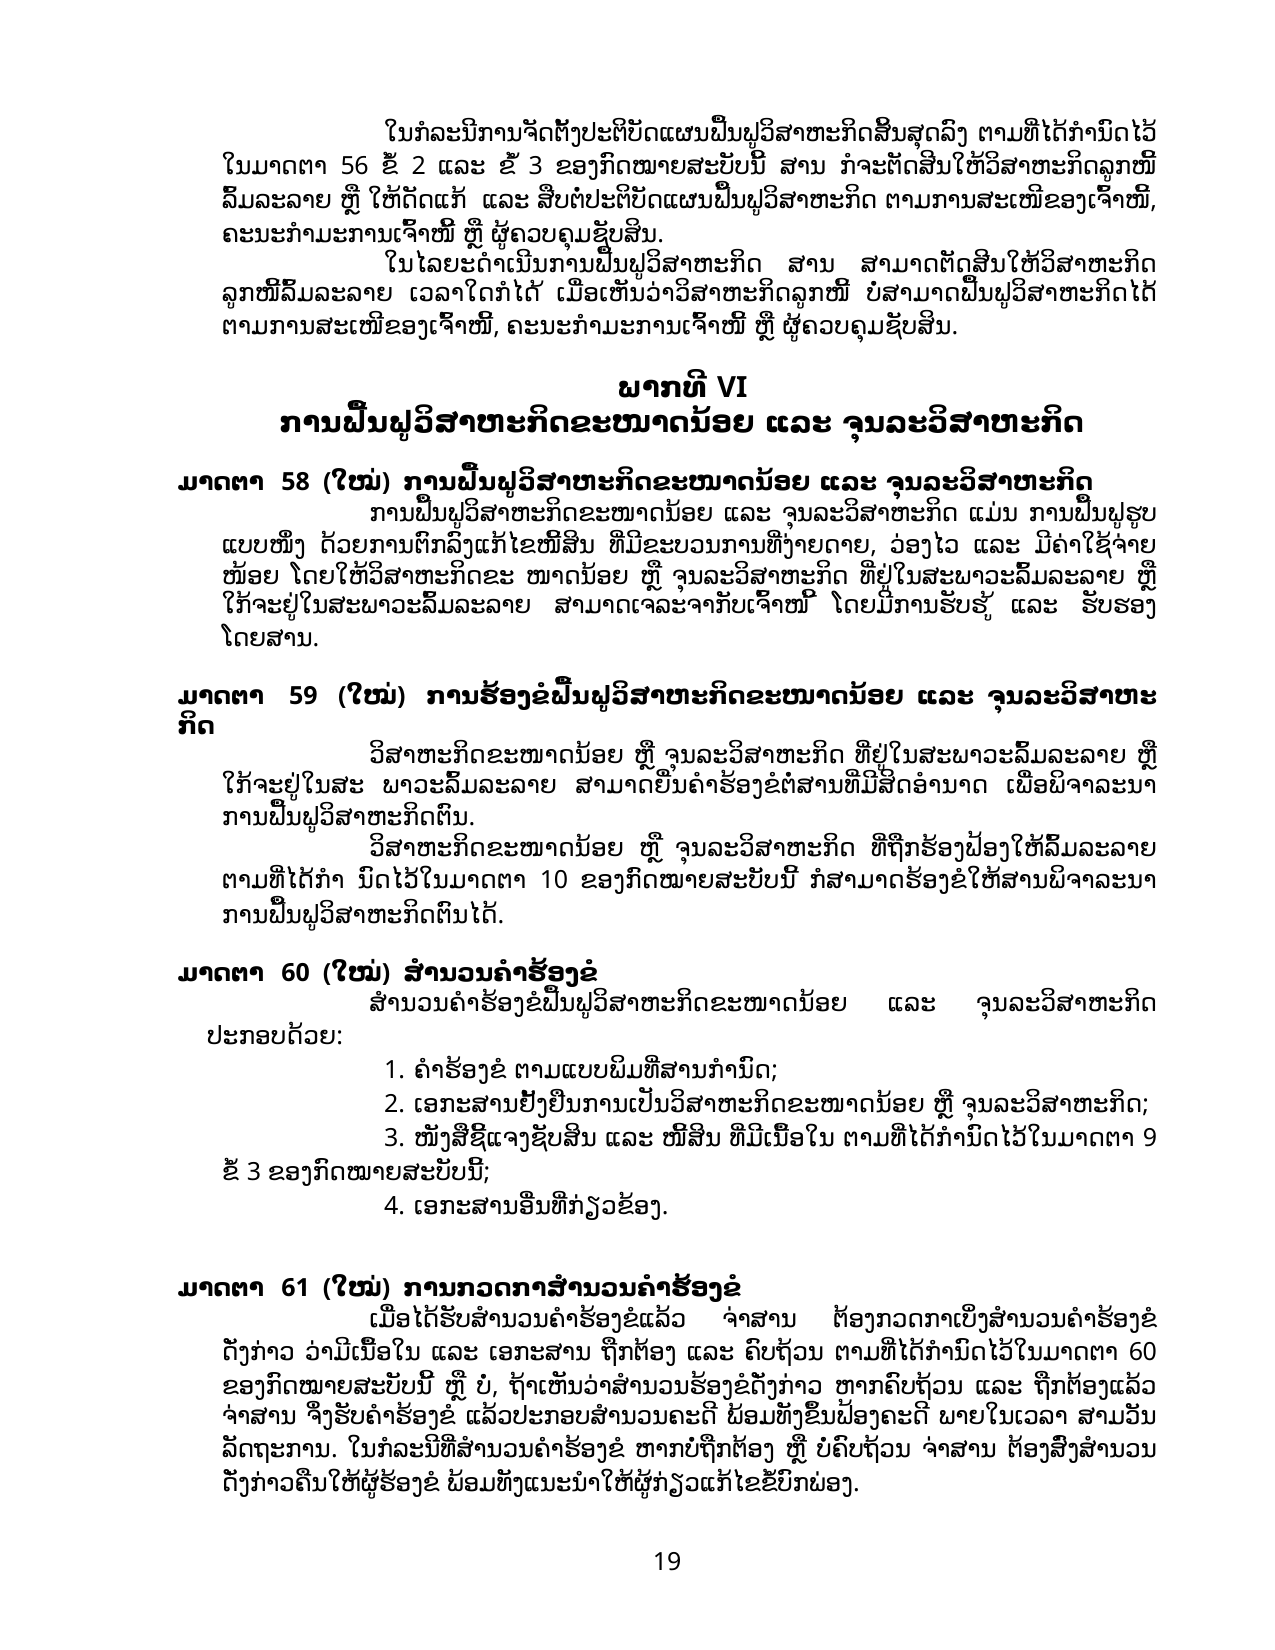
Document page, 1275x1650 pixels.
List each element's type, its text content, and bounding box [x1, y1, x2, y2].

text ມາດຕາ 58 (​ໃໝ່) ການຟື້ນ​ຟູ​ວິ​ສາ​ຫະ​ກິດ​ຂະ​ໜາດ​ນ້ອຍ ແລະ ຈຸນ​ລະ​ວິ​ສາ​ຫະ​ກິດ [177, 464, 1157, 498]
list ໜັງສືຊີ້ແຈງຊັບສິນ ແລະ ໜີ້ສິນ ທີ່ມີເນື້ອໃນ ຕາມທີ່ໄດ້ກຳນົດໄວ້ໃນມາດຕາ 9 ຂໍ້ 3 ຂອງກົດໝາຍສະບັບນີ້; [222, 1120, 1157, 1188]
list ຄຳ​ຮ້ອງ​ຂໍ ຕາມແບບພິມທີ່ສານກຳນົດ; [222, 1052, 1157, 1086]
text ການຟື້ນຟູວິສາຫະກິດຂະໜາດນ້ອຍ ແລະ ຈຸນລະວິສາຫະກິດ ແມ່ນ ການຟື້ນ​ຟູ​ຮູບ​ແບບ​ໜຶ່ງ ດ້ວຍ​ການ​ຕົກລົງ​ແກ້​ໄຂ​ໜີ້​ສິນ ທີ່ມີຂະບວນການທີ່ງ່າຍດາຍ, ວ່ອງໄວ ແລະ ມີຄ່າໃຊ້ຈ່າຍໜ້ອຍ ໂດຍໃຫ້ວິສາຫະກິດຂະ ໜາດນ້ອຍ ຫຼື ຈຸນລະວິສາຫະກິດ ທີ່ຢູ່ໃນສະພາວະລົ້ມລະລາຍ ຫຼື ໃກ້ຈະຢູ່ໃນສະພາວະລົ້ມລະລາຍ ສາມາດເຈລະຈາກັບເຈົ້າໜີ້ ໂດຍມີການຮັບຮູ້ ແລະ ຮັບຮອງໂດຍສານ. [222, 498, 1157, 653]
text ພາກ​ທີ VI ການ​ຟື້ນຟູວິສາຫະກິດຂະໜາດນ້ອຍ ແລະ ຈຸນລະວິສາຫະກິດ [207, 366, 1157, 439]
text ໃນ​ໄລ​ຍະດຳເນີນການຟື້ນຟູວິສາຫະກິດ ສານ​​ ສາ​ມາດຕັດສີນໃຫ້ວິສາຫະກິດລູກໜີ້​ລົ້ມ​ລະ​ລາຍ​ ເວລາໃດກໍໄດ້ ເມື່ອເຫັນວ່າ​ວິສາຫະກິດລູກ​ໜີ້ ບໍ່ສາ​ມາດຟື້ນຟູວິສາຫະກິດໄດ້ ຕາມການສະເໜີຂອງເຈົ້າໜີ້, ​ຄະນະກໍາມະການເຈົ້າໜີ້ ຫຼື ​​​ຜູ້​ຄວບ​ຄຸມຊັບສິນ. [222, 249, 1157, 342]
list ເອກະສານອື່ນທີ່ກ່ຽວຂ້ອງ. [222, 1188, 1157, 1222]
text ສຳນວນຄຳ​ຮ້ອງ​ຂໍຟື້ນ​ຟູ​ວິ​ສາ​ຫະ​ກິດ​ຂະ​ໜາດ​ນ້ອຍ ແລະ ຈຸນ​ລະ​ວິ​ສາ​ຫະ​ກິດ ປະກອບດ້ວຍ: [207, 988, 1157, 1052]
list ເອກະສານຢັ້ງຢືນການເປັນວິສາຫະກິດຂະໜາດນ້ອຍ ຫຼື ຈຸນລະວິສາຫະກິດ; [222, 1086, 1157, 1120]
text ມາດຕາ 60 (ໃໝ່) ສໍານວນຄໍາຮ້ອງຂໍ [177, 954, 1157, 988]
text ວິສາຫະກິດຂະໜາດນ້ອຍ ຫຼື ຈຸນລະວິສາຫະກິດ ທີ່ຖືກຮ້ອງຟ້ອງໃຫ້ລົ້ມລະລາຍ ຕາມທີ່ໄດ້ກຳ ນົດໄວ້ໃນມາດຕາ 10 ຂອງກົດໝາຍສະບັບນີ້ ກໍສາມາດຮ້ອງຂໍໃຫ້ສານພິຈາລະນາການຟື້ນ​ຟູ​ວິ​ສາ​ຫະ​ກິດຕົນໄດ້. [222, 833, 1157, 930]
text ເມື່ອໄດ້ຮັບສຳນວນຄຳຮ້ອງຂໍແລ້ວ ຈ່າສານ ຕ້ອງກວດກາເບິ່ງສຳນວນຄຳຮ້ອງຂໍດັ່ງກ່າວ ວ່າມີເນື້ອໃນ ແລະ ເອກະສານ ຖືກຕ້ອງ ແລະ ຄົບຖ້ວນ ຕາມທີ່ໄດ້ກຳນົດໄວ້ໃນມາດຕາ 60 ຂອງກົດໝາຍສະບັບນີ້ ຫຼື ບໍ່, ຖ້າເຫັນວ່າສຳນວນຮ້ອງຂໍດັ່ງກ່າວ ຫາກຄົບຖ້ວນ ແລະ ຖືກຕ້ອງແລ້ວ ຈ່າສານ ຈຶ່ງຮັບຄຳຮ້ອງຂໍ ແລ້ວປະກອບສຳນວນຄະດີ ພ້ອມທັງຂຶ້ນຟ້ອງຄະດີ ພາຍໃນເວລາ ສາມວັນລັດຖະການ. ໃນກໍລະນີທີ່ສຳນວນຄຳຮ້ອງຂໍ ຫາກບໍ່ຖືກຕ້ອງ ຫຼື ບໍ່ຄົບຖ້ວນ ຈ່າສານ ຕ້ອງສົ່ງສຳນວນດັ່ງກ່າວຄືນໃຫ້ຜູ້ຮ້ອງຂໍ ພ້ອມທັງແນະນຳໃຫ້ຜູ້ກ່ຽວແກ້ໄຂຂໍ້ບົກພ່ອງ. [222, 1304, 1157, 1499]
text ໃນກໍລະນີການຈັດຕັ້ງປະຕິບັດແຜນຟື້ນຟູວິສາຫະກິດສິ້ນສຸດລົງ ຕາມທີ່ໄດ້ກຳນົດໄວ້ໃນມາດ​ຕາ 56 ຂໍ້ 2 ແລະ ຂໍ້ 3 ຂອງກົດ​ໝາຍສະບັບນີ້ ສານ​​ ກໍຈະຕັດສີນໃຫ້ວິສາຫະກິດລູກໜີ້ ລົ້ມລະລາຍ ຫຼື ​​​ໃຫ້ດັດແກ້ ແລະ ສືບຕໍ່ປະຕິບັດແຜນຟື້ນຟູວິສາຫະກິດ ຕາມການສະເໜີຂອງ​ເຈົ້າໜີ້, ຄະນະກໍາມະການເຈົ້າໜີ້ ຫຼື ​​​ຜູ້​ຄວບ​ຄຸມຊັບສິນ. [222, 118, 1157, 249]
text ມາດຕາ 61 (ໃໝ່) ການກວດກາສໍານວນຄໍາຮ້ອງຂໍ [177, 1270, 1157, 1304]
text ມາດຕາ 59 (ໃໝ່) ການຮ້ອງຂໍ​ຟື້ນ​ຟູ​ວິ​ສາ​ຫະ​ກິດ​ຂະ​ໜາດນ້ອຍ ແລະ ​ຈຸນ​ລະ​ວິ​ສາ​ຫະ​ກິດ [177, 677, 1157, 741]
text ວິສາຫະກິດຂະໜາດນ້ອຍ ຫຼື ຈຸນລະວິສາຫະກິດ ທີ່ຢູ່ໃນສະພາວະລົ້ມລະລາຍ ຫຼື ໃກ້ຈະຢູ່ໃນສະ ພາວະລົ້ມລະລາຍ ສາມາດຍື່ນຄຳຮ້ອງຂໍຕໍ່ສານທີ່ມີສິດອຳນາດ ເພື່ອພິຈາລະນາການຟື້ນ​ຟູ​ວິ​ສາ​ຫະ​ກິດ​ຕົນ. [222, 741, 1157, 833]
